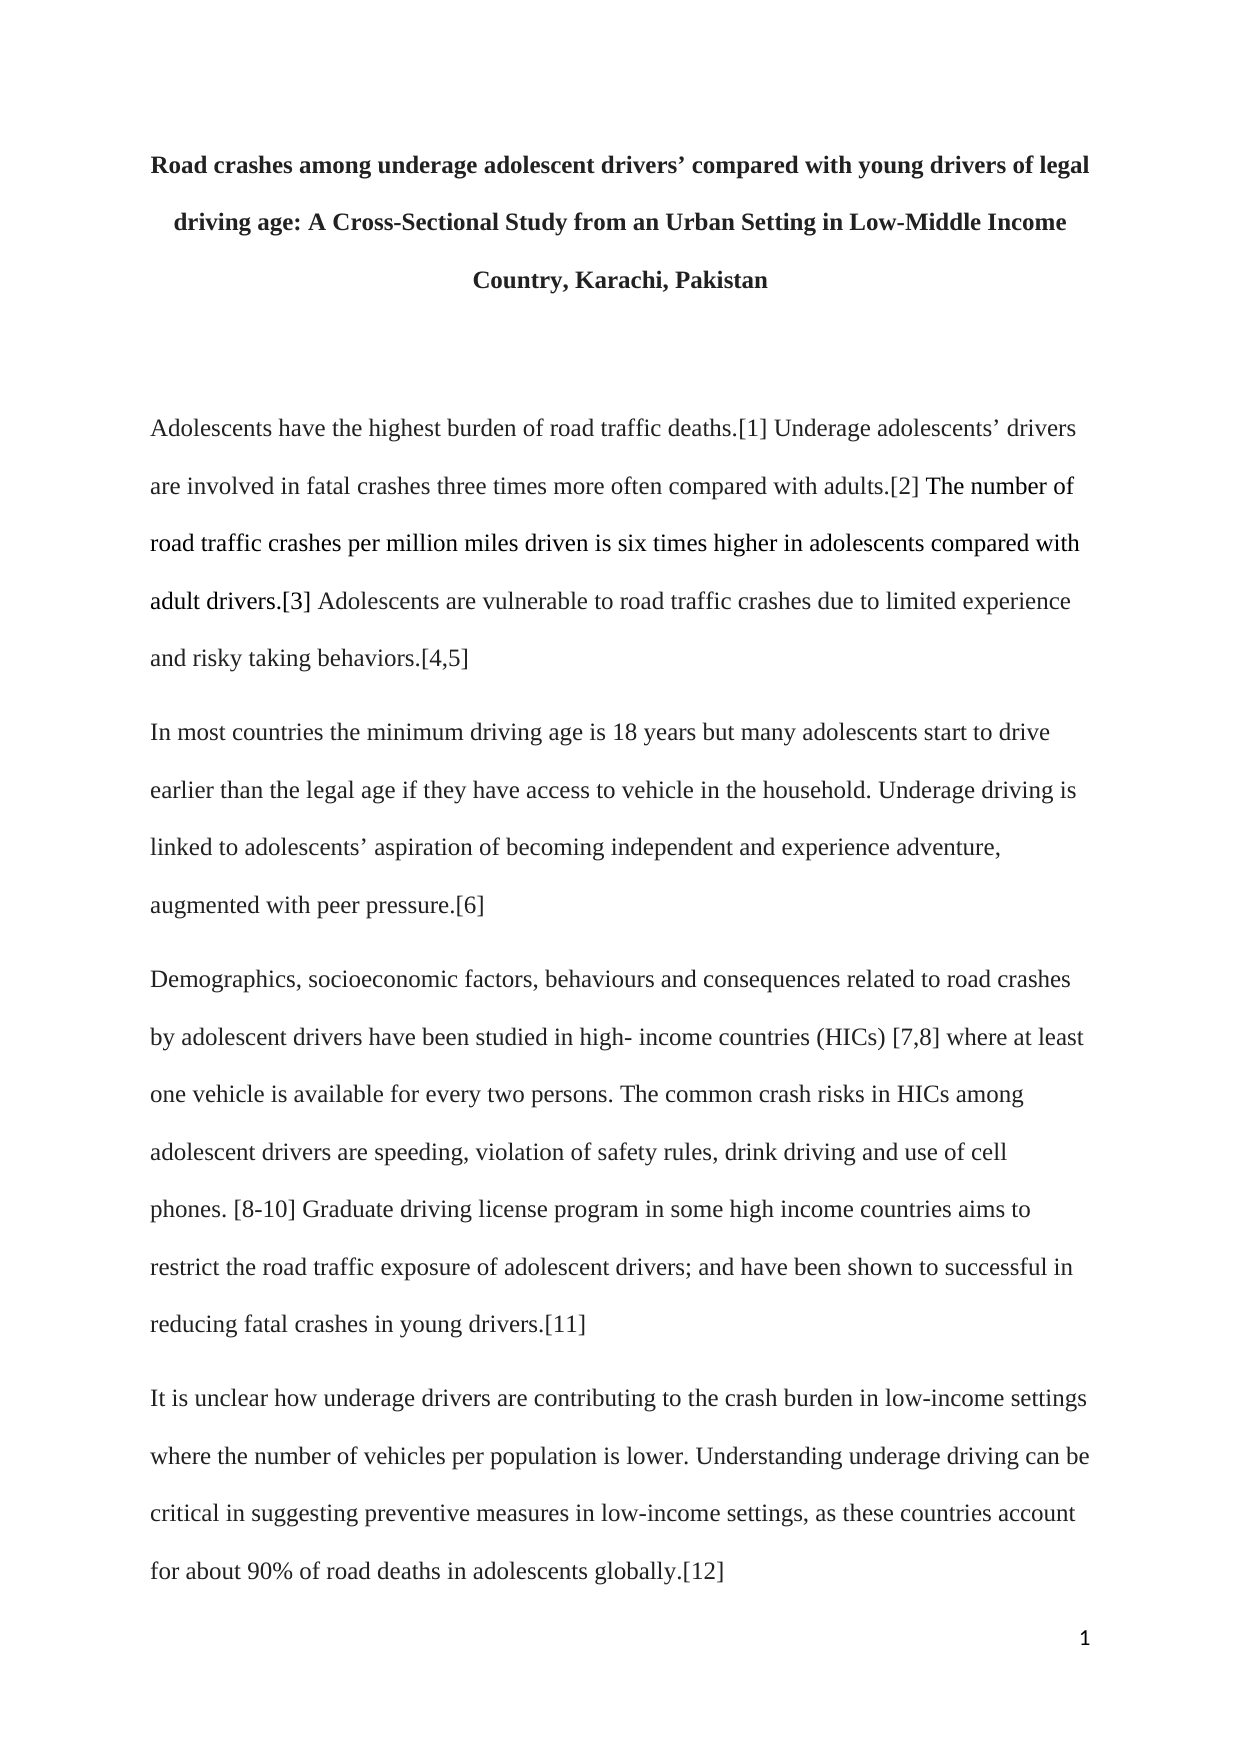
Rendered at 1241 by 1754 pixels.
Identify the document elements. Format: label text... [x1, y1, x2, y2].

text In most countries the minimum driving age is 18 years but many adolescents start to drive earlier than the legal age if they have access to vehicle in the household. Underage driving is linked to adolescents’ aspiration of becoming independent and experience adventure, augmented with peer pressure.[6] [150, 717, 1090, 919]
text It is unclear how underage drivers are contributing to the crash burden in low-income settings where the number of vehicles per population is lower. Understanding underage driving can be critical in suggesting preventive measures in low-income settings, as these countries account for about 90% of road deaths in adolescents globally.[12] [150, 1469, 1090, 1584]
text Demographics, socioeconomic factors, behaviours and consequences related to road crashes by adolescent drivers have been studied in high- income countries (HICs) [7,8] where at least one vehicle is available for every two persons. The common crash risks in HICs among adolescent drivers are speeding, violation of safety rules, drink driving and use of cell phones. [8-10] Graduate driving license program in some high income countries aims to restrict the road traffic exposure of adolescent drivers; and have been shown to successful in reducing fatal crashes in young drivers.[11] [150, 964, 1090, 1338]
text Road crashes among underage adolescent drivers’ compared with young drivers of legal driving age: A Cross-Sectional Study from an Urban Setting in Low-Middle Income Country, Karachi, Pakistan [150, 179, 1090, 294]
text Adolescents have the highest burden of road traffic deaths.[1] Underage adolescents’ drivers are involved in fatal crashes three times more often compared with adults.[2] The number of road traffic crashes per million miles driven is six times higher in adolescents compared with adult drivers.[3] Adolescents are vulnerable to road traffic crashes due to limited experience and risky taking behaviors.[4,5] [150, 413, 1090, 672]
text It is unclear how underage drivers are contributing to the crash burden in low-income settings where the number of vehicles per population is lower. Understanding underage driving can be critical in suggesting preventive measures in low-income settings, as these countries account for about 90% of road deaths in adolescents globally.[12] [150, 1383, 1090, 1441]
